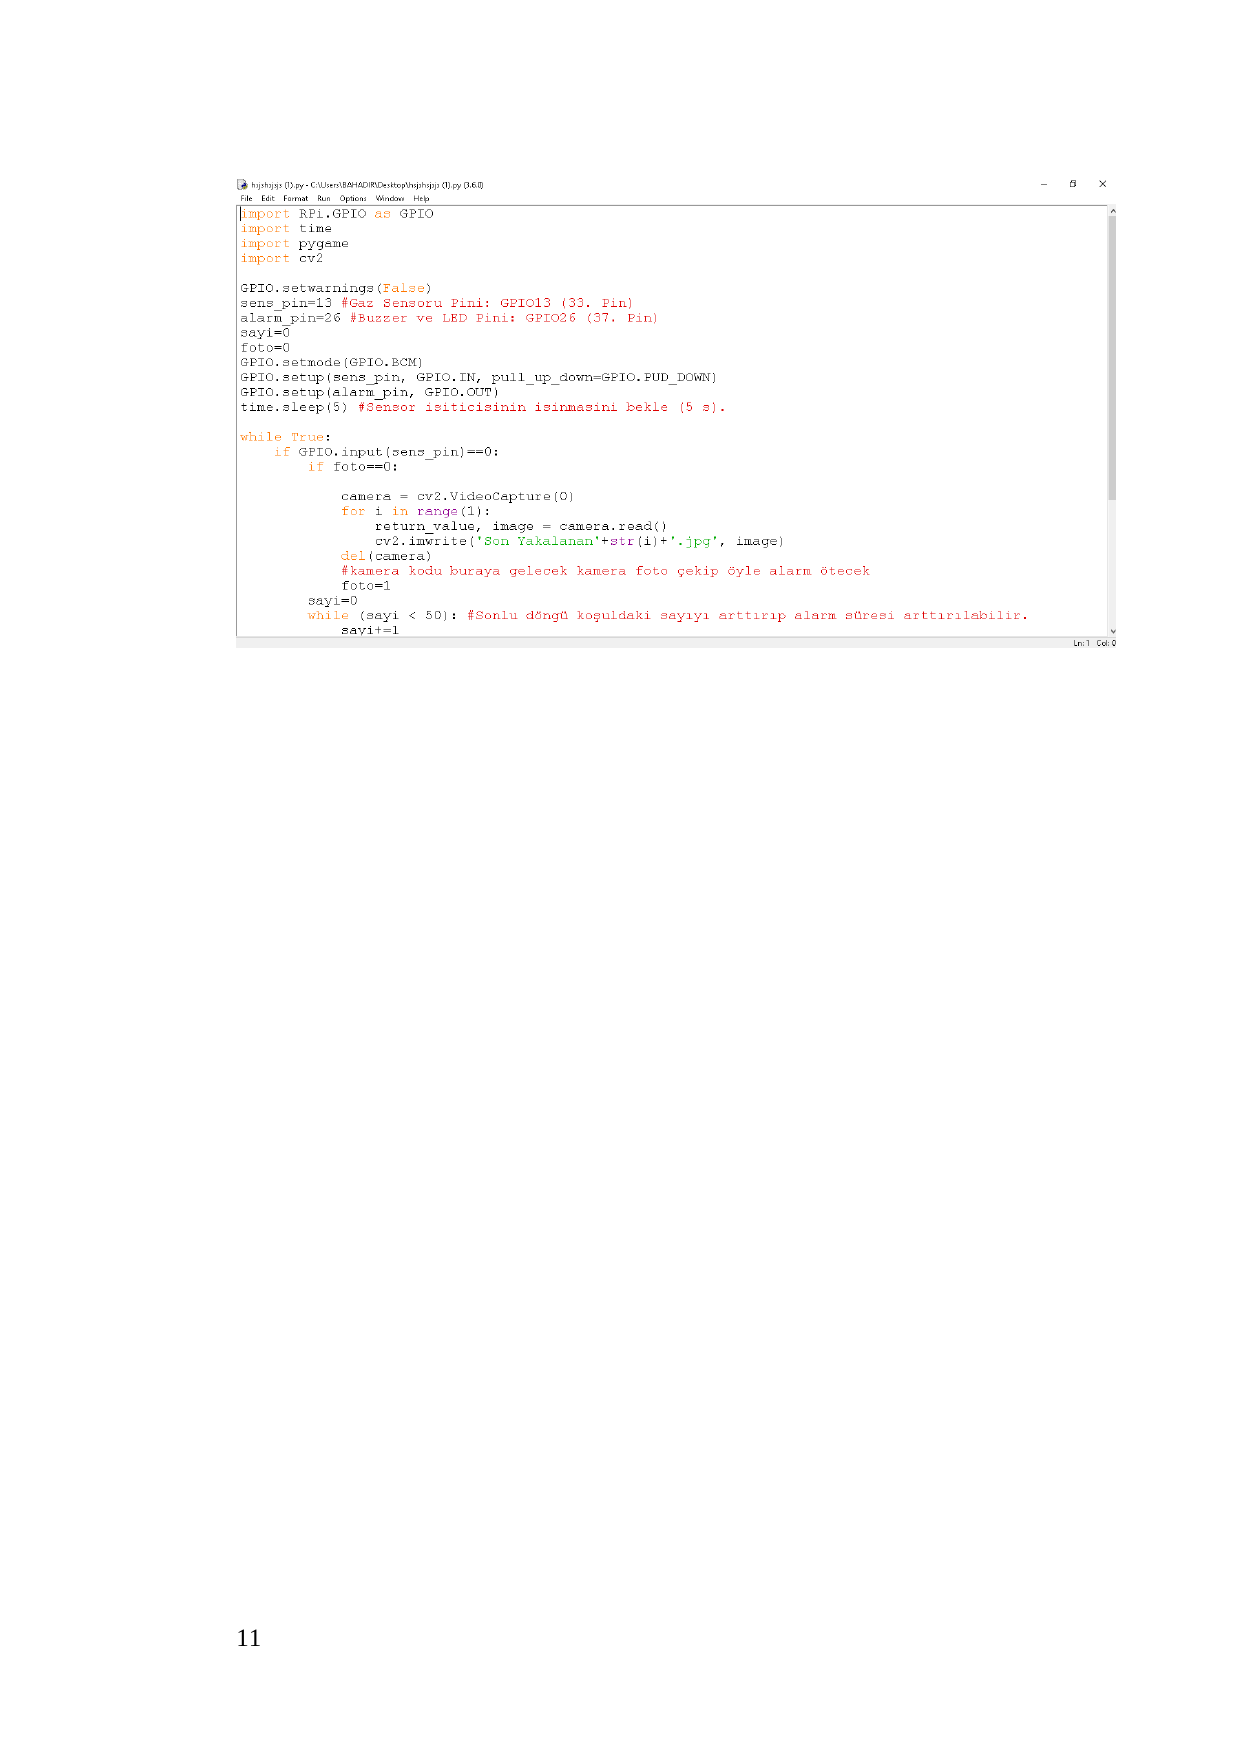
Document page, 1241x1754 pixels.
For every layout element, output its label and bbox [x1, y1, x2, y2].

picture [236, 177, 1116, 648]
